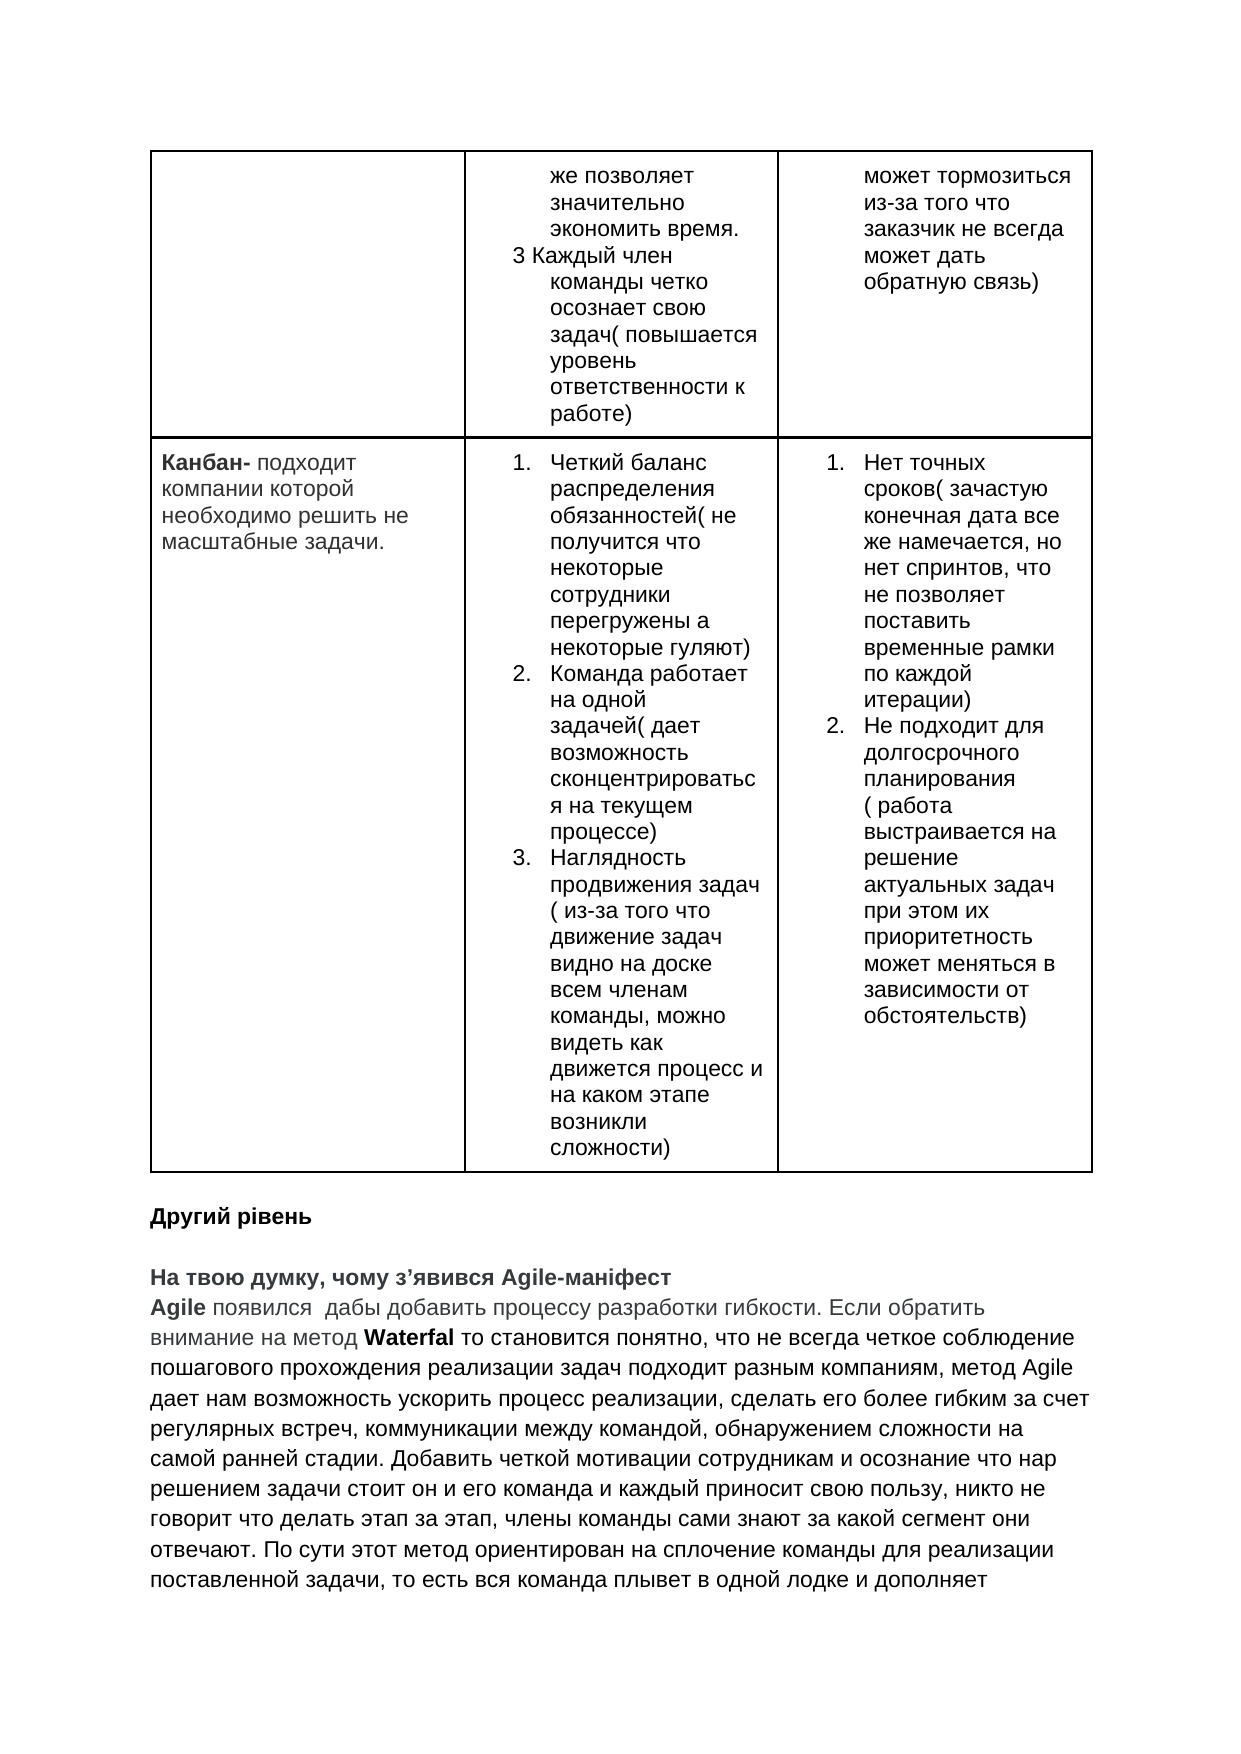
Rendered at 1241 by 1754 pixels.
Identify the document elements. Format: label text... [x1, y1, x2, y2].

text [150, 1411, 1090, 1592]
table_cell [152, 152, 464, 436]
table_cell Нет точных сроков( зачастую конечная дата все же намечается, но нет спринтов, что не позволяет поставить временные рамки по каждой итерации) Не подходит для долгосрочного планирования ( работа выстраивается на решение актуальных задач при этом их приоритетность может меняться в зависимости от обстоятельств) [779, 439, 1091, 1171]
table_cell Канбан- подходит компании которой необходимо решить не масштабные задачи. [152, 439, 464, 1171]
table_cell Четкий баланс распределения обязанностей( не получится что некоторые сотрудники перегружены а некоторые гуляют) Команда работает на одной задачей( дает возможность сконцентрироваться на текущем процессе) Наглядность продвижения задач ( из-за того что движение задач видно на доске всем членам команды, можно видеть как движется процесс и на каком этапе возникли сложности) [466, 439, 777, 1171]
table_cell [466, 152, 777, 436]
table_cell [779, 152, 1091, 436]
